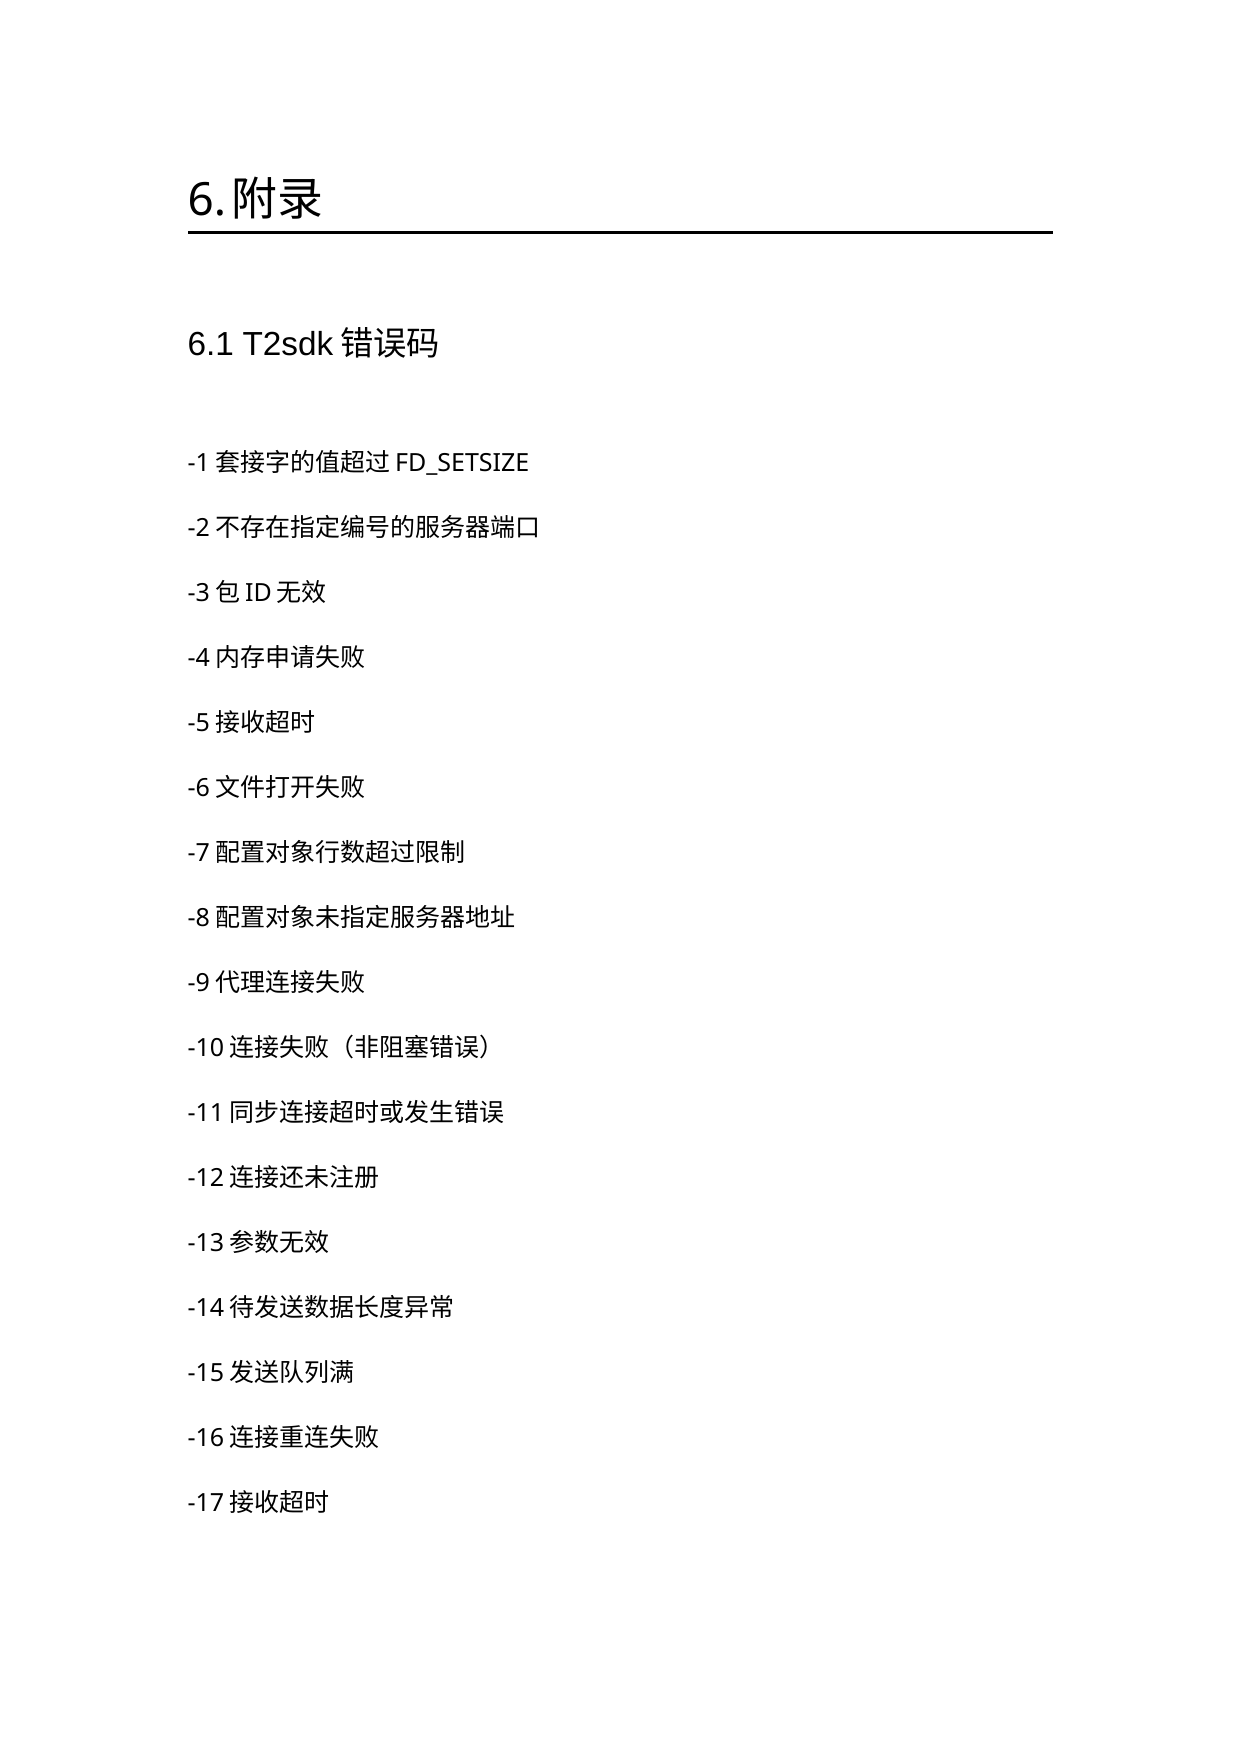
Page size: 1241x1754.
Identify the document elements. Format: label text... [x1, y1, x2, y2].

subtitle 附录 [187, 162, 1053, 234]
title T2sdk错误码 [187, 317, 1053, 365]
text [187, 428, 1053, 1533]
